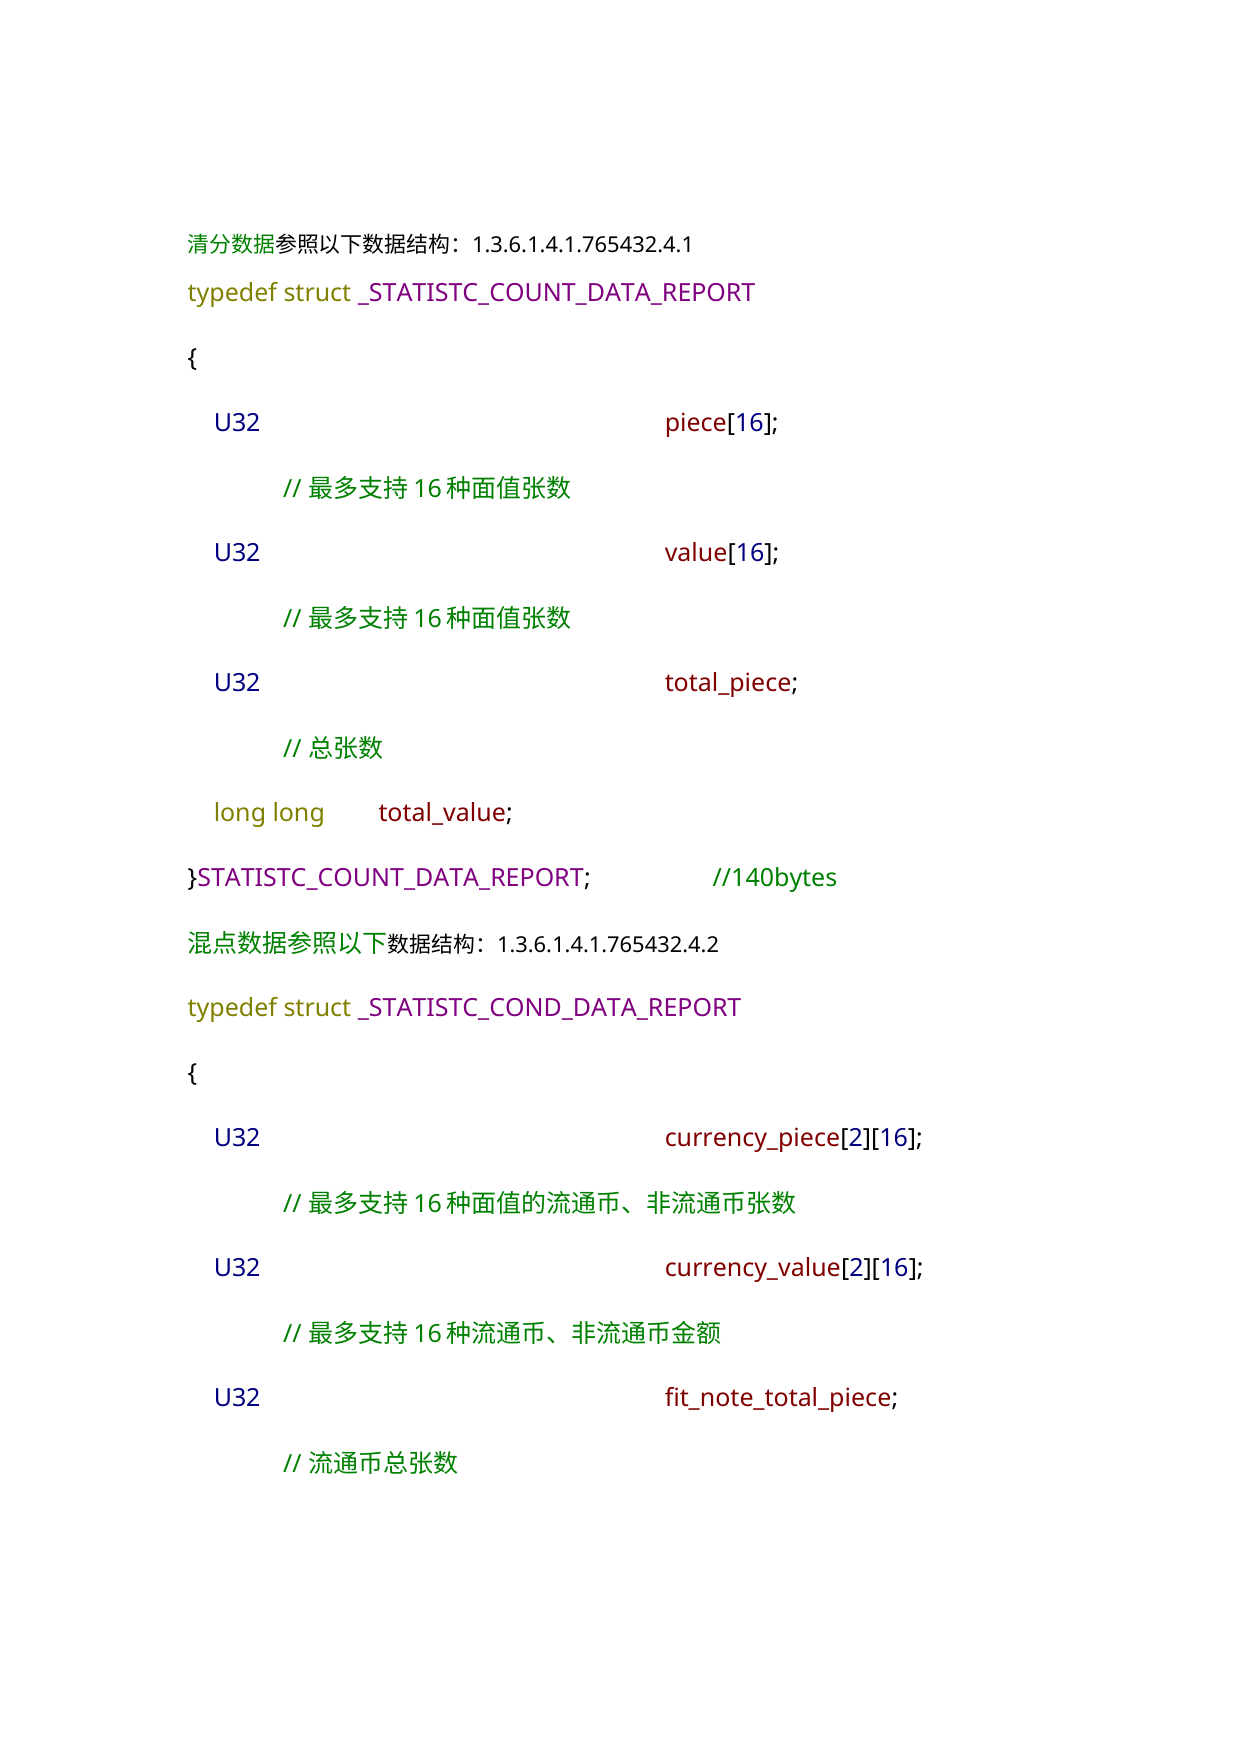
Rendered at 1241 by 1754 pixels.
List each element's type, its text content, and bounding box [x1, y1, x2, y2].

text 清分数据参照以下数据结构：1.3.6.1.4.1.765432.4.1 [187, 227, 1053, 259]
text U32 currency_value[2][16]; // 最多支持16种流通币、非流通币金额 [187, 1234, 1053, 1364]
text U32 value[16]; // 最多支持16种面值张数 [187, 519, 1053, 649]
text U32 piece[16]; // 最多支持16种面值张数 [187, 389, 1053, 519]
text }STATISTC_COUNT_DATA_REPORT; //140bytes [187, 844, 1053, 909]
text U32 fit_note_total_piece; // 流通币总张数 [187, 1364, 1053, 1494]
text typedef struct _STATISTC_COND_DATA_REPORT [187, 974, 1053, 1039]
text { [187, 1039, 1053, 1104]
text U32 currency_piece[2][16]; // 最多支持16种面值的流通币、非流通币张数 [187, 1104, 1053, 1234]
text U32 total_piece; // 总张数 [187, 649, 1053, 779]
text { [187, 324, 1053, 389]
text typedef struct _STATISTC_COUNT_DATA_REPORT [187, 259, 1053, 324]
text 混点数据参照以下数据结构：1.3.6.1.4.1.765432.4.2 [187, 909, 1053, 974]
text long long total_value; [187, 779, 1053, 844]
